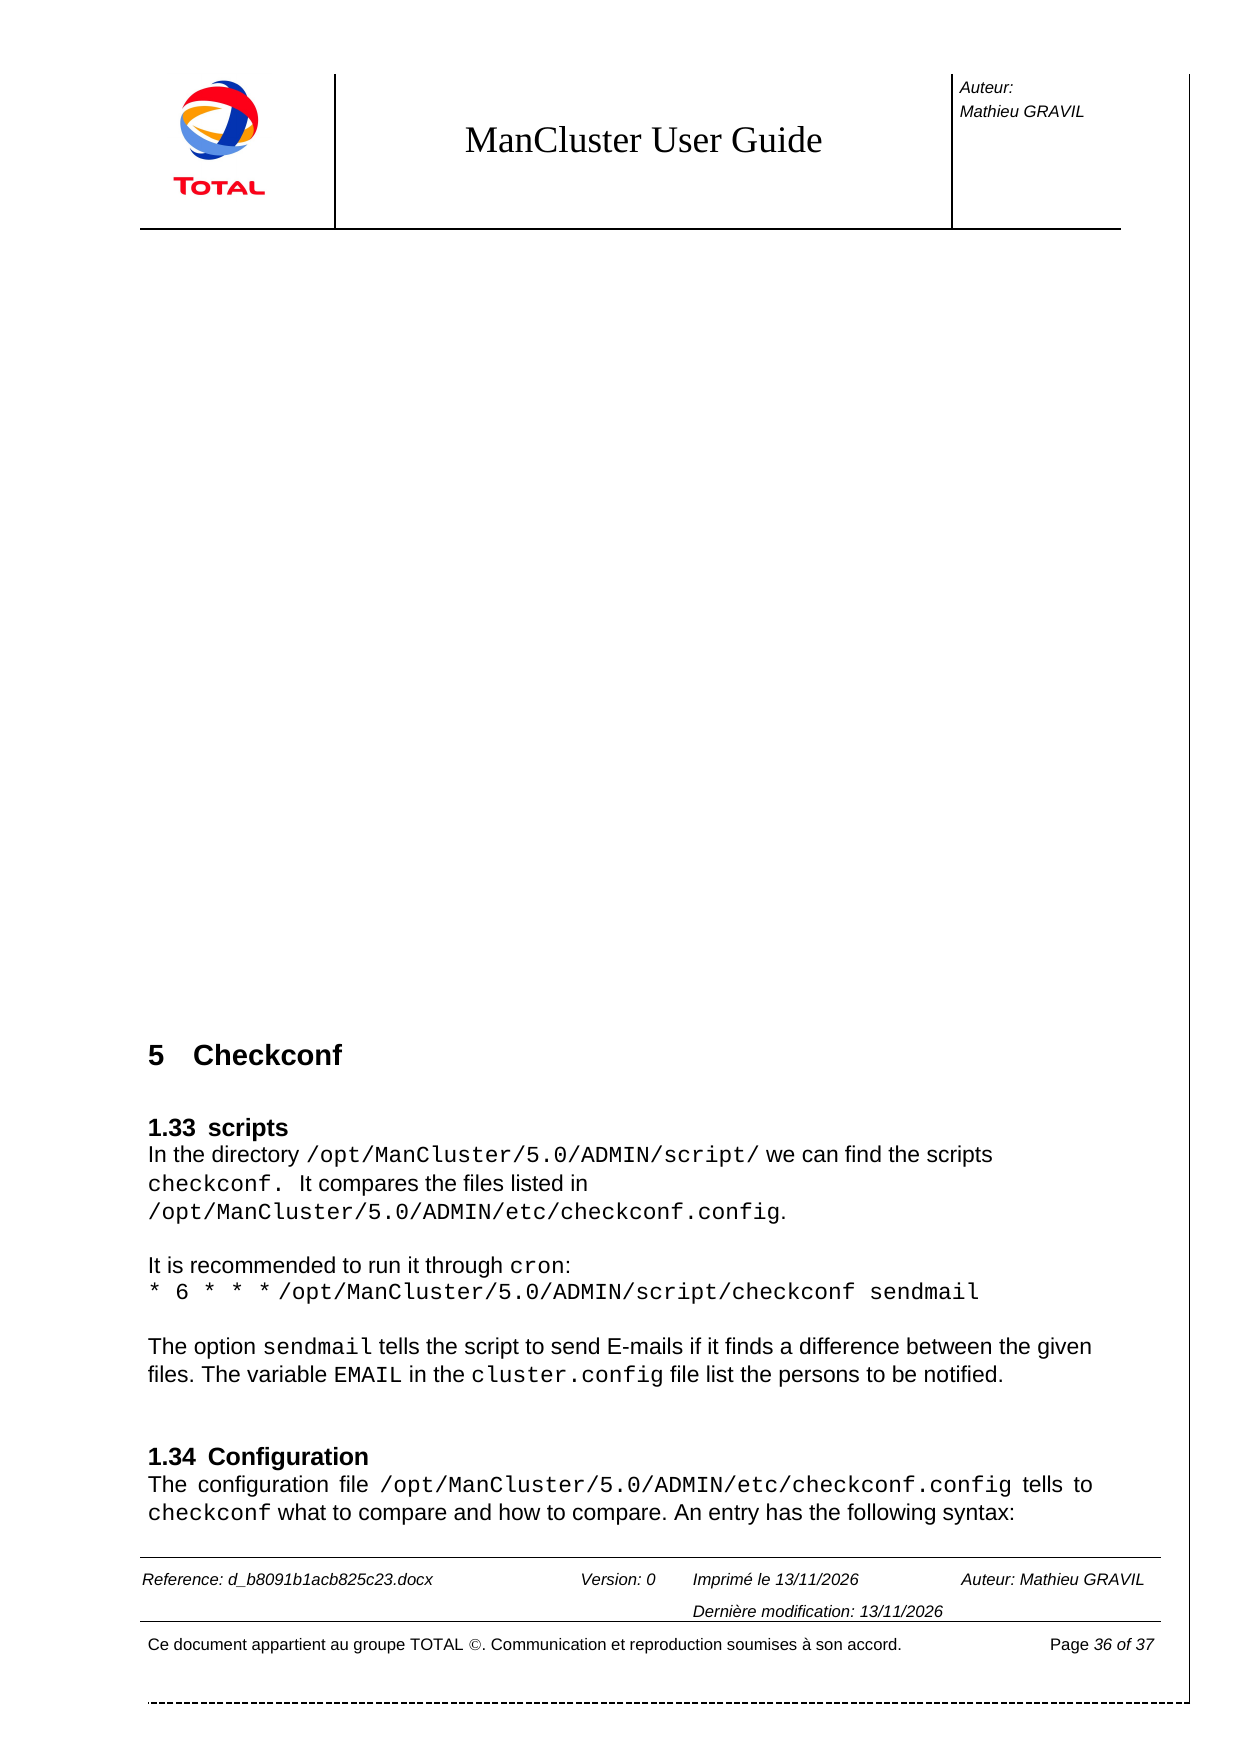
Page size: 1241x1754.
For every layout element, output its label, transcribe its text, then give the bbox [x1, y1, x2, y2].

picture [167, 73, 272, 202]
text * 6 * * * /opt/ManCluster/5.0/ADMIN/script/checkconf sendmail [148, 1281, 1093, 1307]
subtitle scripts [148, 1113, 1093, 1141]
text The option sendmail tells the script to send E-mails if it finds a difference between the given files. The variable EMAIL in the cluster.config file list the persons to be notified. [148, 1333, 1093, 1389]
subtitle Checkconf [148, 1038, 342, 1071]
subtitle Configuration [148, 1442, 1093, 1471]
text In the directory /opt/ManCluster/5.0/ADMIN/script/ we can find the scripts checkconf. It compares the files listed in /opt/ManCluster/5.0/ADMIN/etc/checkconf.config. [148, 1141, 1093, 1226]
text It is recommended to run it through cron: [148, 1252, 1093, 1281]
text The configuration file /opt/ManCluster/5.0/ADMIN/etc/checkconf.config tells to checkconf what to compare and how to compare. An entry has the following syntax: [148, 1471, 1093, 1528]
